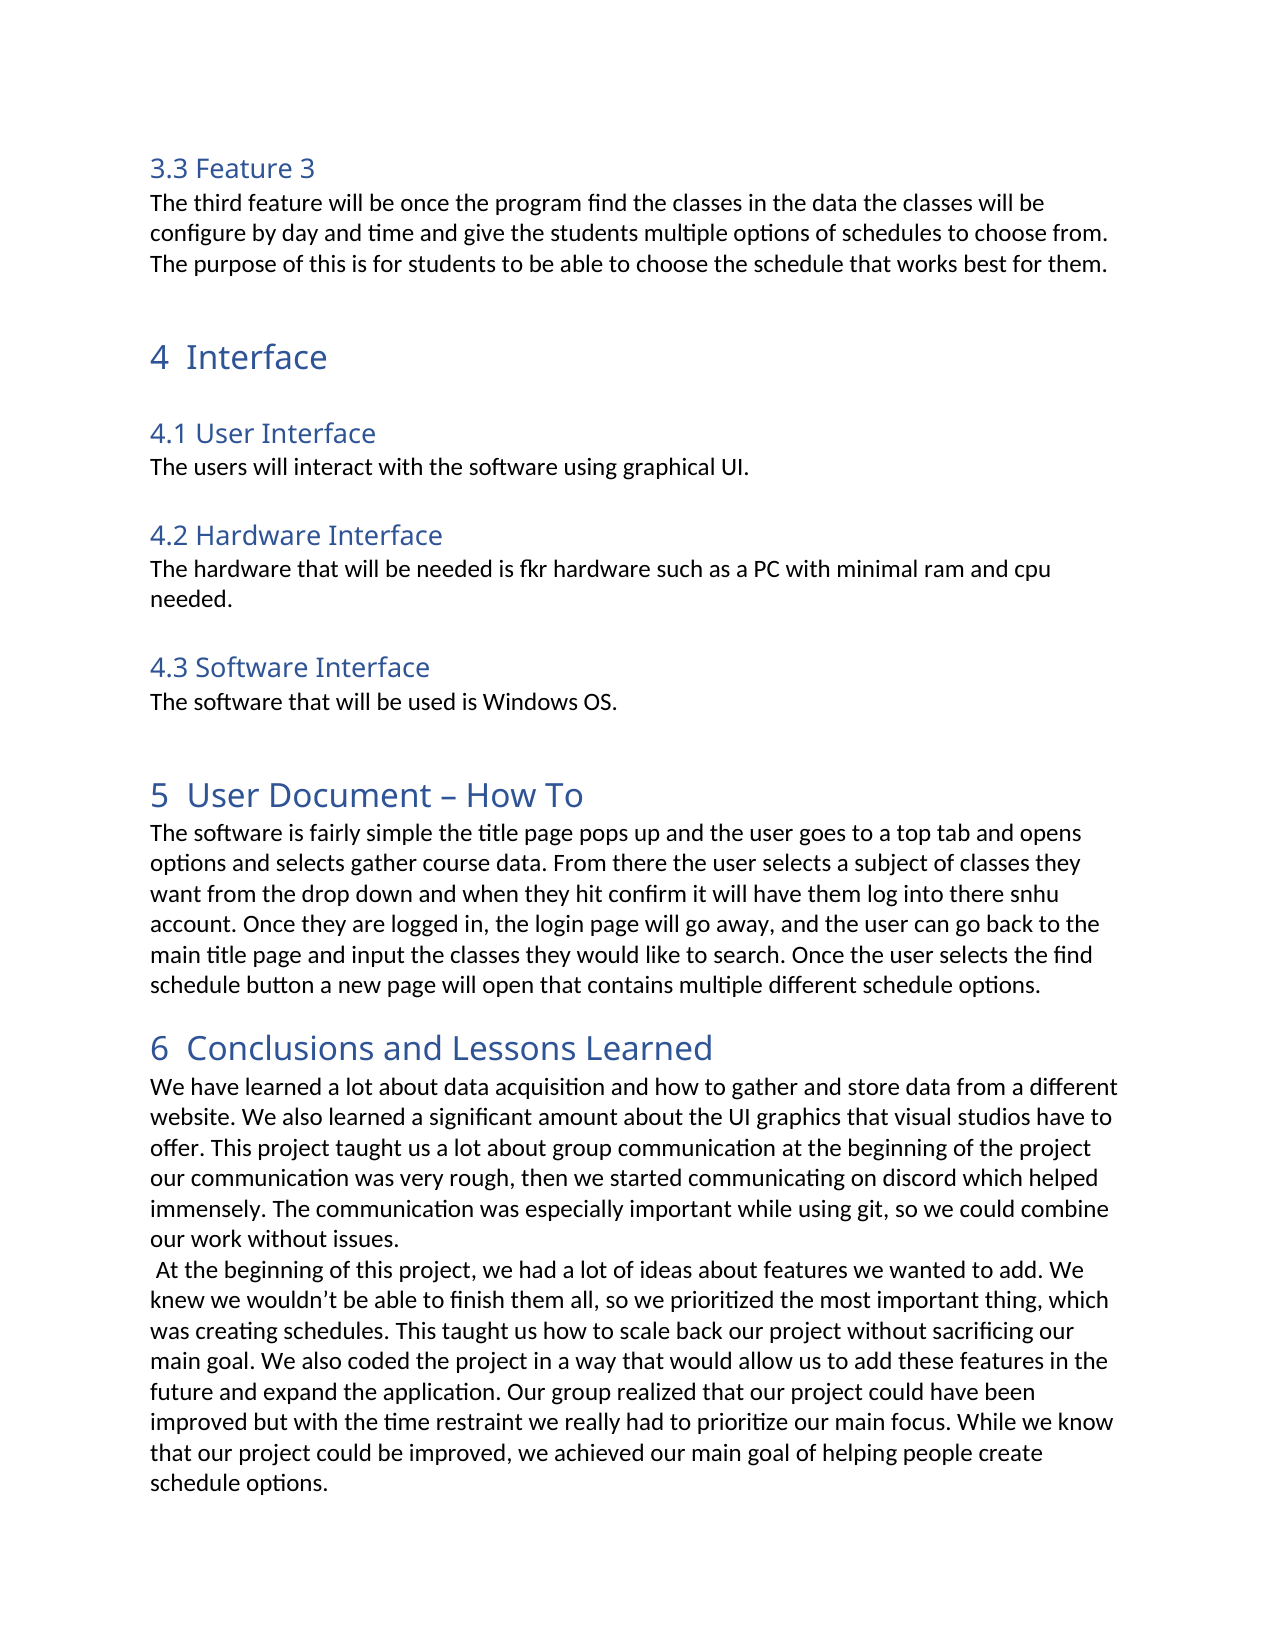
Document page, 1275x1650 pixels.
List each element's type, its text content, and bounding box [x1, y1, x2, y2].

subtitle 4.1 User Interface [150, 414, 1125, 451]
subtitle 6 Conclusions and Lessons Learned [150, 1025, 1125, 1071]
subtitle 4.2 Hardware Interface [150, 516, 1125, 553]
text The software is fairly simple the title page pops up and the user goes to a top tab and opens options and selects gather course data. From there the user selects a subject of classes they want from the drop down and when they hit confirm it will have them log into there snhu account. Once they are logged in, the login page will go away, and the user can go back to the main title page and input the classes they would like to search. Once the user selects the find schedule button a new page will open that contains multiple different schedule options. [150, 817, 1125, 1000]
text The third feature will be once the program find the classes in the data the classes will be configure by day and time and give the students multiple options of schedules to choose from. The purpose of this is for students to be able to choose the schedule that works best for them. [150, 187, 1125, 278]
subtitle 4 Interface [150, 334, 1125, 379]
subtitle 5 User Document – How To [150, 772, 1125, 817]
text The users will interact with the software using graphical UI. [150, 451, 1125, 481]
text We have learned a lot about data acquisition and how to gather and store data from a different website. We also learned a significant amount about the UI graphics that visual studios have to offer. This project taught us a lot about group communication at the beginning of the project our communication was very rough, then we started communicating on discord which helped immensely. The communication was especially important while using git, so we could combine our work without issues. [150, 1071, 1125, 1254]
text At the beginning of this project, we had a lot of ideas about features we wanted to add. We knew we wouldn’t be able to finish them all, so we prioritized the most important thing, which was creating schedules. This taught us how to scale back our project without sacrificing our main goal. We also coded the project in a way that would allow us to add these features in the future and expand the application. Our group realized that our project could have been improved but with the time restraint we really had to prioritize our main focus. While we know that our project could be improved, we achieved our main goal of helping people create schedule options. [150, 1254, 1125, 1498]
subtitle 3.3 Feature 3 [150, 150, 1125, 187]
subtitle 4.3 Software Interface [150, 649, 1125, 686]
text The software that will be used is Windows OS. [150, 686, 1125, 716]
text The hardware that will be needed is fkr hardware such as a PC with minimal ram and cpu needed. [150, 553, 1125, 614]
